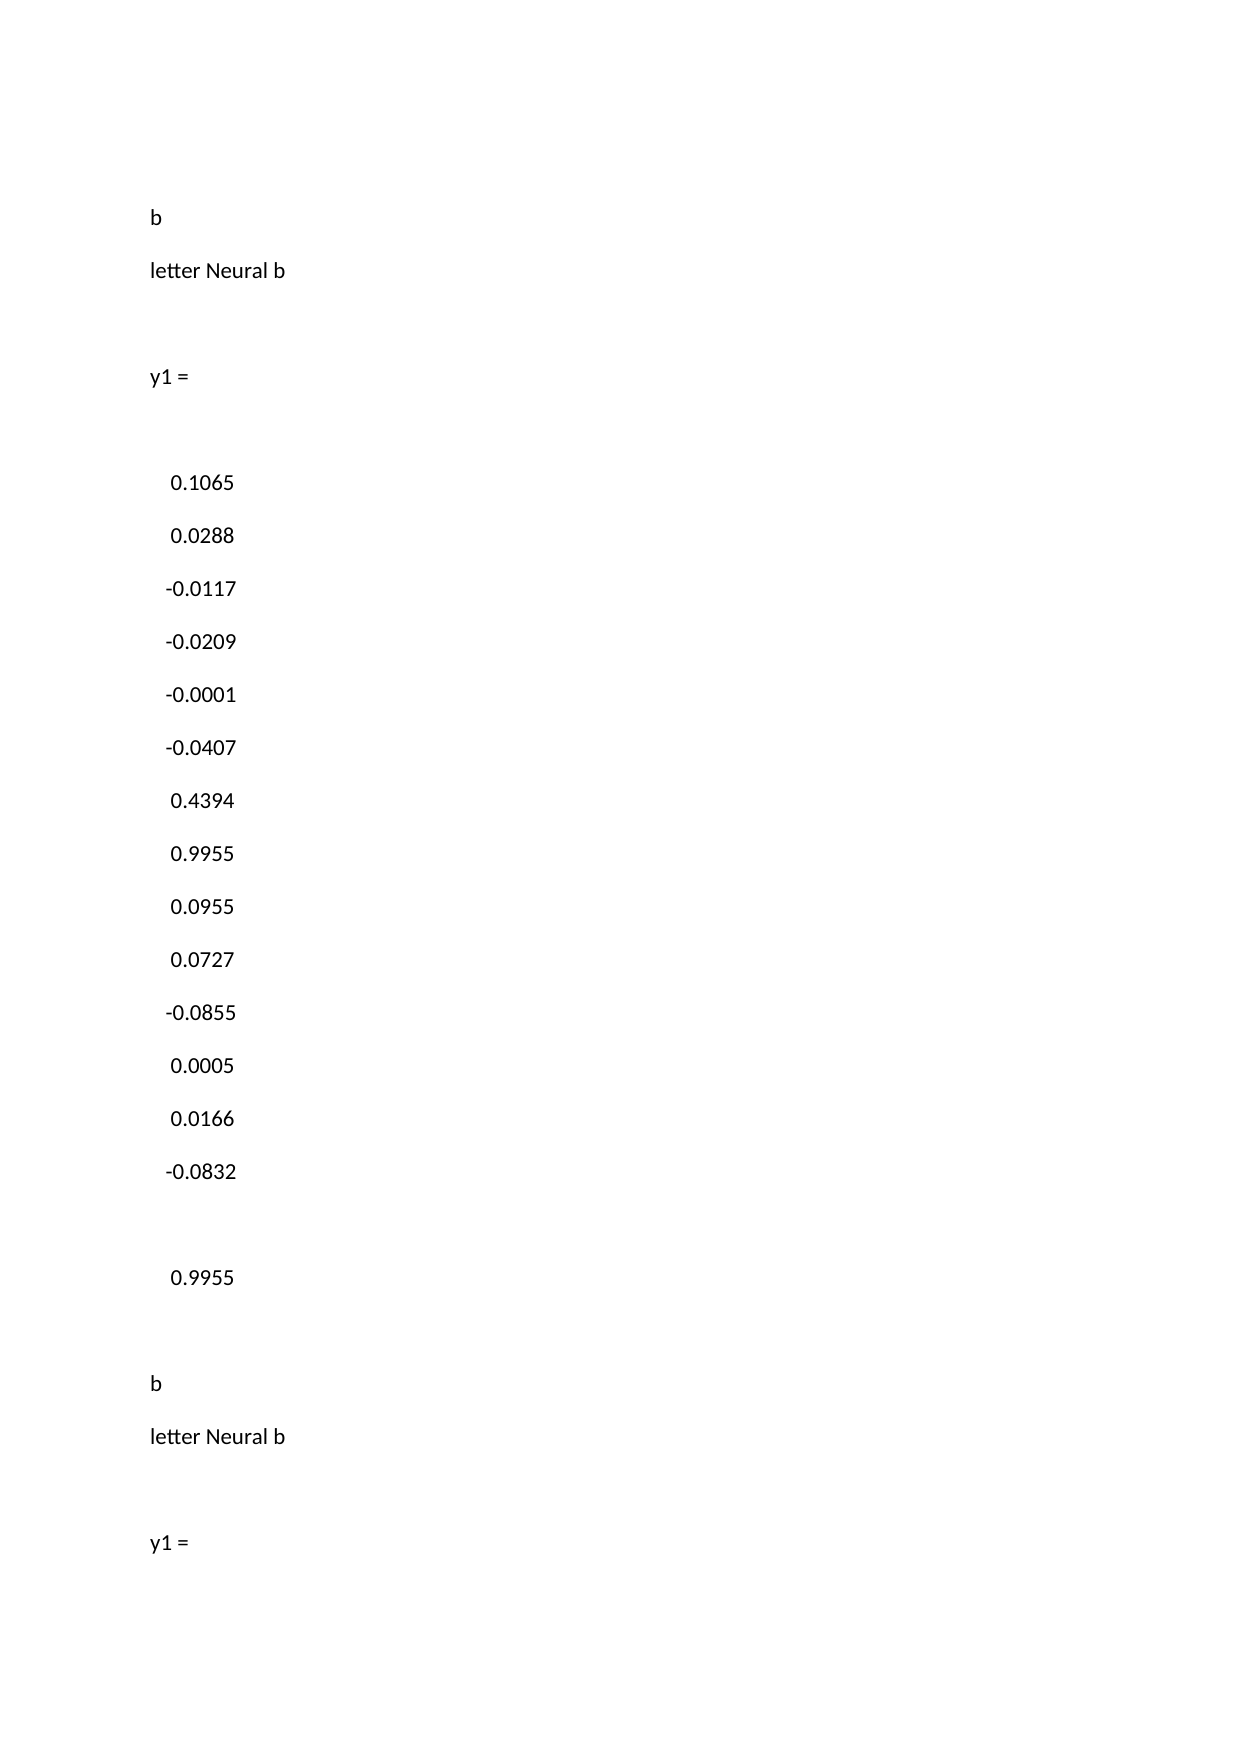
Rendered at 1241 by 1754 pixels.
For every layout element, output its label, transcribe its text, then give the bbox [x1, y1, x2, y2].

text letter Neural b [150, 256, 1090, 284]
text 0.0955 [150, 892, 1090, 920]
text -0.0001 [150, 680, 1090, 708]
text 0.0005 [150, 1051, 1090, 1079]
text -0.0832 [150, 1157, 1090, 1185]
text -0.0209 [150, 627, 1090, 655]
text b [150, 203, 1090, 231]
text -0.0117 [150, 574, 1090, 602]
text 0.1065 [150, 468, 1090, 496]
text 0.9955 [150, 839, 1090, 867]
text 0.0288 [150, 521, 1090, 549]
text b [150, 1369, 1090, 1397]
text 0.0166 [150, 1104, 1090, 1132]
text y1 = [150, 362, 1090, 390]
text letter Neural b [150, 1422, 1090, 1451]
text 0.4394 [150, 786, 1090, 814]
text 0.0727 [150, 945, 1090, 973]
text -0.0855 [150, 998, 1090, 1026]
text -0.0407 [150, 733, 1090, 761]
text 0.9955 [150, 1263, 1090, 1291]
text y1 = [150, 1528, 1090, 1557]
